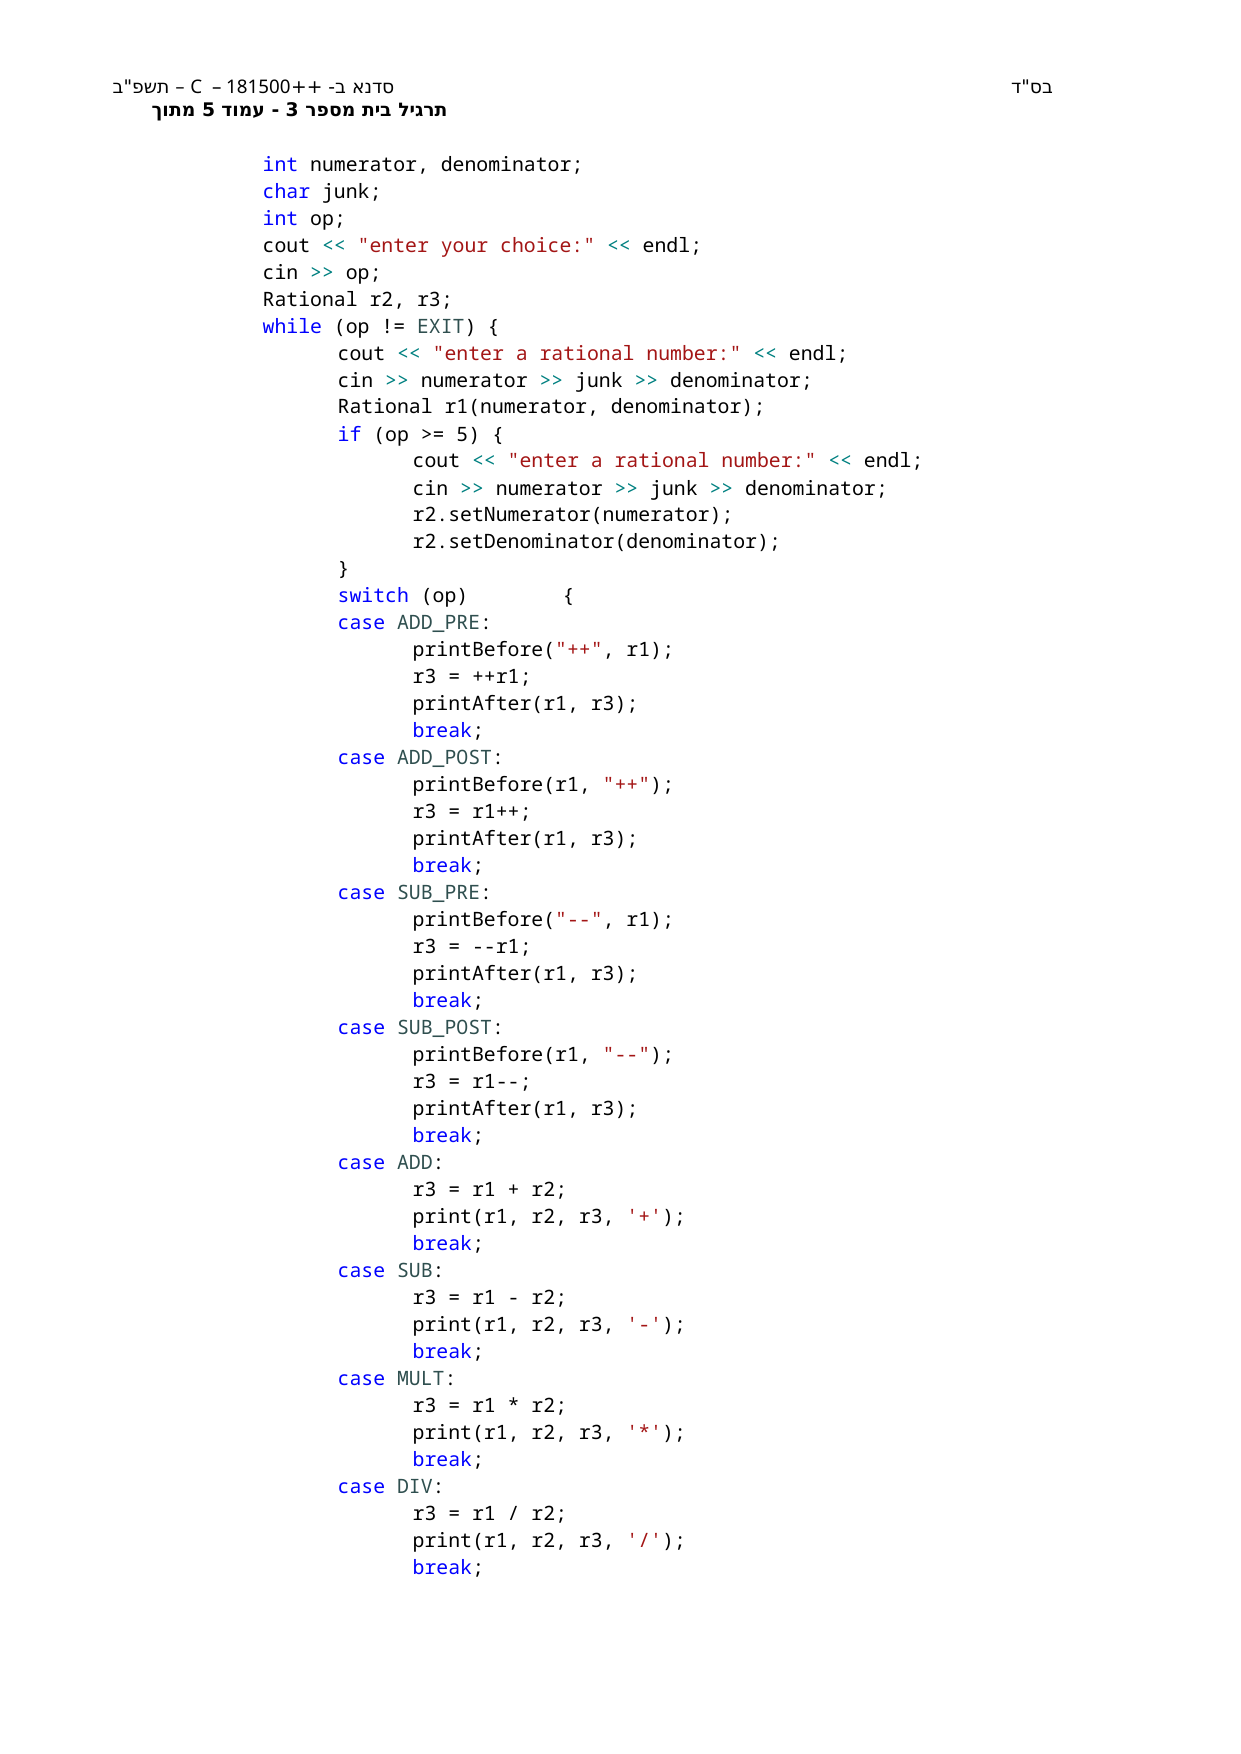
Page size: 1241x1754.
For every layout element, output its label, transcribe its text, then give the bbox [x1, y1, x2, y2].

text char junk; [187, 177, 1053, 204]
text case ADD_POST: [187, 743, 1053, 771]
text Rational r2, r3; [187, 285, 1053, 312]
text printAfter(r1, r3); [187, 824, 1053, 851]
text cin >> op; [187, 258, 1053, 285]
text printAfter(r1, r3); [187, 959, 1053, 986]
text break; [187, 1121, 1053, 1148]
text break; [187, 1553, 1053, 1580]
text r3 = r1++; [187, 797, 1053, 824]
text printBefore(r1, "++"); [187, 771, 1053, 797]
text r3 = ++r1; [187, 663, 1053, 689]
text switch (op) { [187, 582, 1053, 609]
text case SUB_POST: [187, 1013, 1053, 1040]
text int numerator, denominator; [187, 150, 1053, 177]
text cout << "enter a rational number:" << endl; [187, 339, 1053, 366]
text Rational r1(numerator, denominator); [187, 393, 1053, 420]
text int op; [187, 204, 1053, 231]
text case SUB_PRE: [187, 878, 1053, 905]
text r2.setNumerator(numerator); [187, 501, 1053, 528]
text printBefore(r1, "--"); [187, 1040, 1053, 1067]
text break; [187, 1445, 1053, 1472]
text print(r1, r2, r3, '-'); [187, 1310, 1053, 1337]
text r2.setDenominator(denominator); [187, 528, 1053, 555]
text r3 = r1 * r2; [187, 1391, 1053, 1418]
text cout << "enter your choice:" << endl; [187, 231, 1053, 258]
text if (op >= 5) { [187, 420, 1053, 447]
text r3 = r1 / r2; [187, 1499, 1053, 1526]
text case ADD: [187, 1148, 1053, 1175]
text } [187, 555, 1053, 582]
text r3 = --r1; [187, 932, 1053, 959]
text break; [187, 986, 1053, 1013]
text printBefore("--", r1); [187, 905, 1053, 932]
text r3 = r1--; [187, 1067, 1053, 1094]
text case ADD_PRE: [187, 609, 1053, 636]
text case MULT: [187, 1364, 1053, 1391]
text cin >> numerator >> junk >> denominator; [187, 366, 1053, 393]
text break; [187, 1229, 1053, 1256]
text case SUB: [187, 1256, 1053, 1283]
text case DIV: [187, 1472, 1053, 1499]
text r3 = r1 + r2; [187, 1175, 1053, 1202]
text break; [187, 1337, 1053, 1364]
text break; [187, 717, 1053, 743]
text cout << "enter a rational number:" << endl; [187, 447, 1053, 474]
text cin >> numerator >> junk >> denominator; [187, 474, 1053, 501]
text print(r1, r2, r3, '/'); [187, 1526, 1053, 1553]
text print(r1, r2, r3, '+'); [187, 1202, 1053, 1229]
text printBefore("++", r1); [187, 636, 1053, 663]
text printAfter(r1, r3); [187, 1094, 1053, 1121]
text while (op != EXIT) { [187, 312, 1053, 339]
text r3 = r1 - r2; [187, 1283, 1053, 1310]
text break; [187, 851, 1053, 878]
text print(r1, r2, r3, '*'); [187, 1418, 1053, 1445]
text printAfter(r1, r3); [187, 689, 1053, 717]
